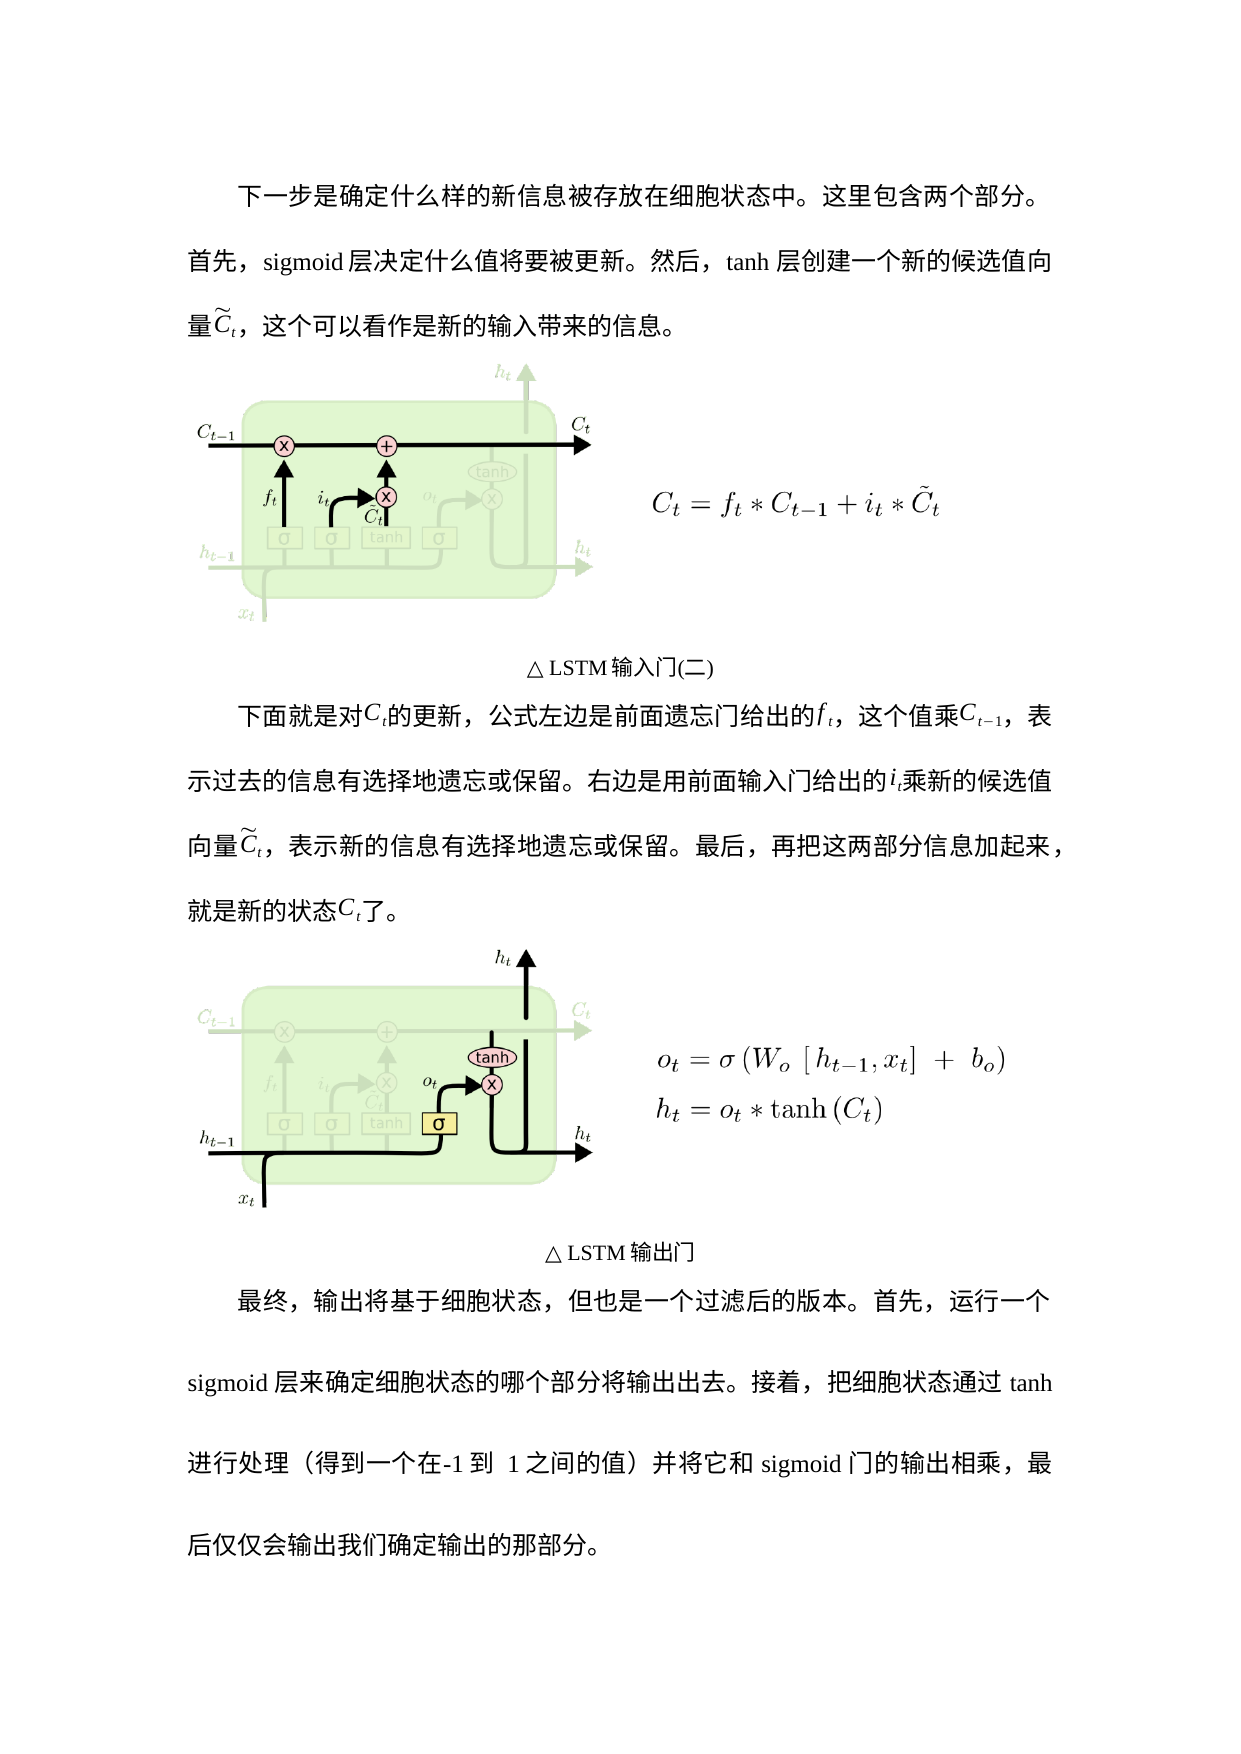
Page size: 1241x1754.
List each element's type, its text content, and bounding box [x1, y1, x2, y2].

text 下面就是对的更新，公式左边是前面遗忘门给出的，这个值乘，表示过去的信息有选择地遗忘或保留。右边是用前面输入门给出的乘新的候选值向量，表示新的信息有选择地遗忘或保留。最后，再把这两部分信息加起来，就是新的状态了。 [187, 682, 1053, 942]
text △ LSTM输入门(二) [187, 649, 1053, 682]
text 下一步是确定什么样的新信息被存放在细胞状态中。这里包含两个部分。首先，sigmoid层决定什么值将要被更新。然后，tanh 层创建一个新的候选值向量，这个可以看作是新的输入带来的信息。 [187, 162, 1053, 357]
picture [187, 942, 1053, 1210]
text 最终，输出将基于细胞状态，但也是一个过滤后的版本。首先，运行一个 sigmoid 层来确定细胞状态的哪个部分将输出出去。接着，把细胞状态通过 tanh 进行处理（得到一个在-1到 1之间的值）并将它和 sigmoid 门的输出相乘，最后仅仅会输出我们确定输出的那部分。 [187, 1267, 1053, 1576]
picture [187, 357, 1053, 625]
text △ LSTM输出门 [187, 1234, 1053, 1267]
